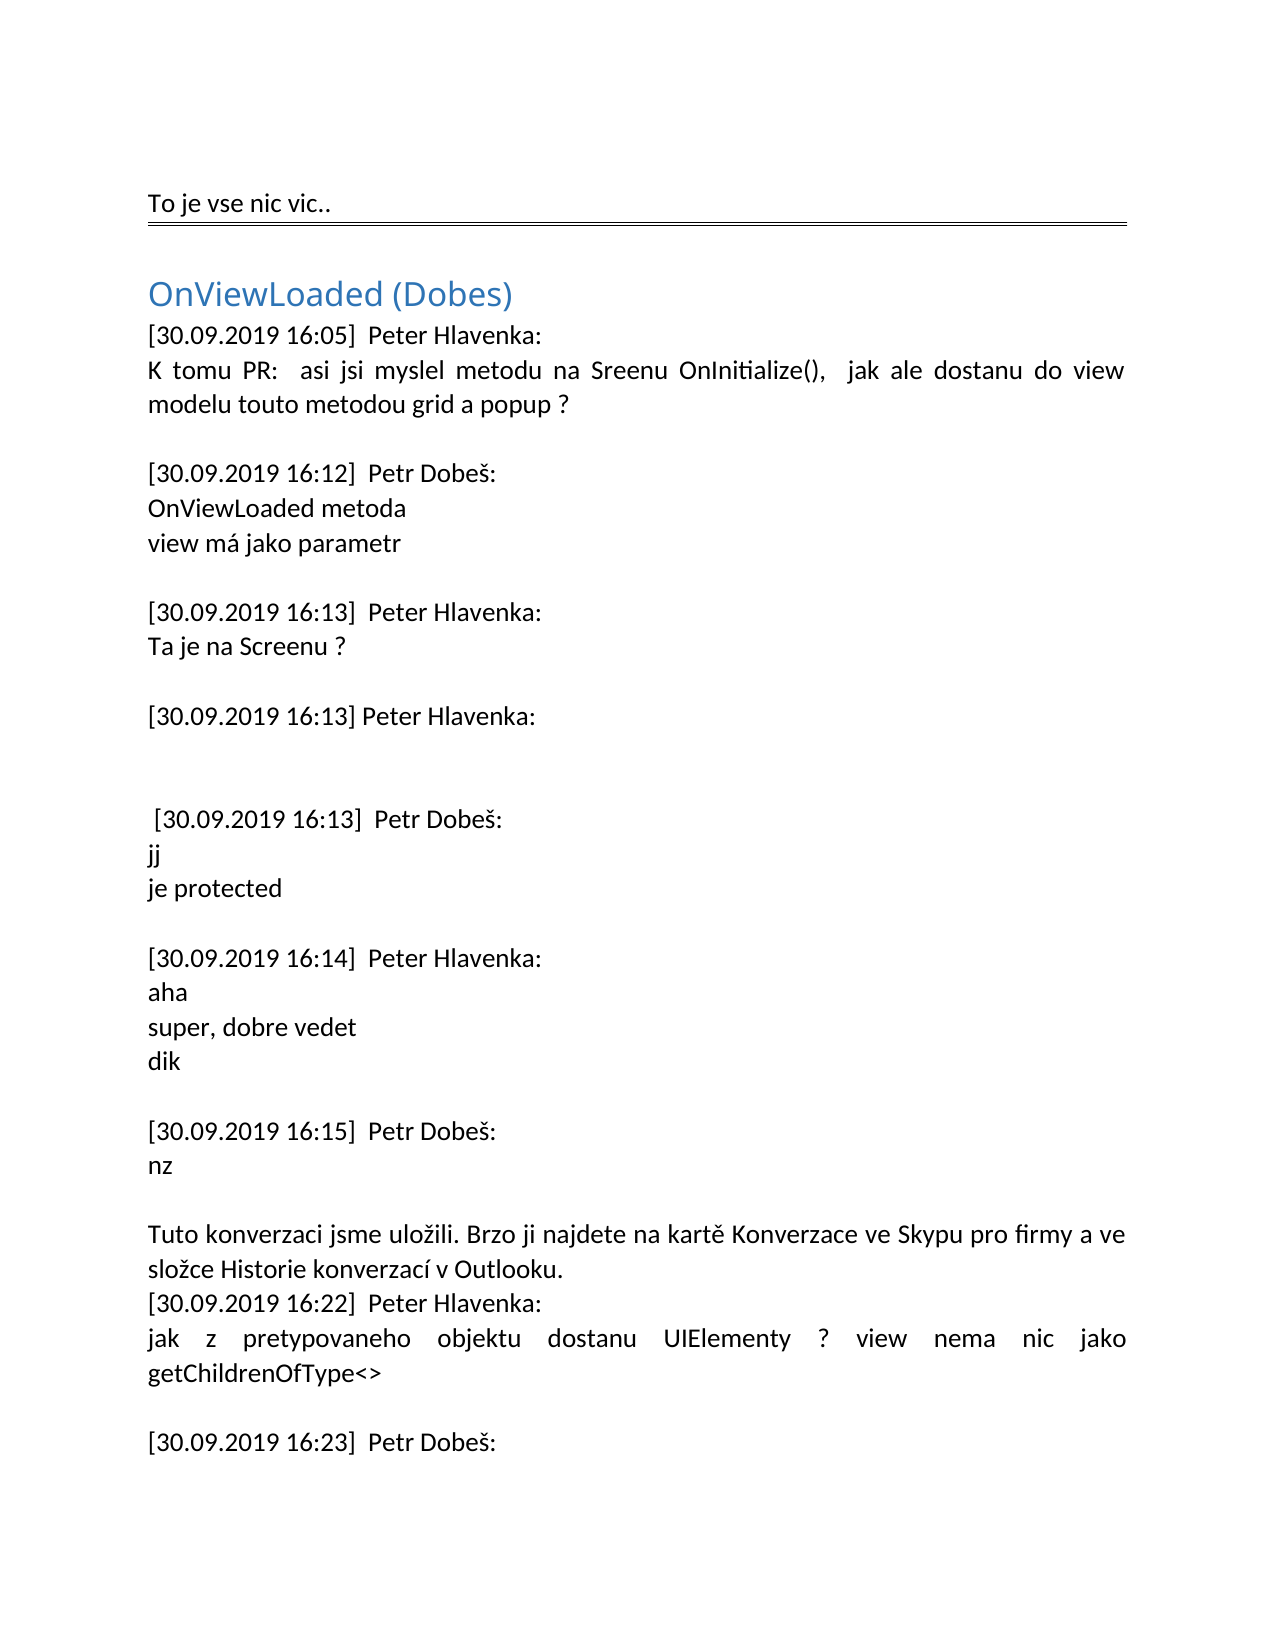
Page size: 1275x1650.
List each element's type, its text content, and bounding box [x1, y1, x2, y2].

text Tuto konverzaci jsme uložili. Brzo ji najdete na kartě Konverzace ve Skypu pro firmy a ve složce Historie konverzací v Outlooku. [148, 1217, 1127, 1285]
text jj [148, 837, 1127, 870]
text [‎30.‎09.‎2019 16:23] Petr Dobeš: [148, 1425, 1127, 1458]
text jak z pretypovaneho objektu dostanu UIElementy ? view nema nic jako getChildrenOfType<> [148, 1321, 1127, 1389]
text [‎30.‎09.‎2019 16:14] Peter Hlavenka: [148, 941, 1127, 974]
text To je vse nic vic.. [148, 186, 1127, 222]
text [‎30.‎09.‎2019 16:12] Petr Dobeš: [148, 457, 1127, 489]
subtitle OnViewLoaded (Dobes) [148, 271, 1127, 316]
text Ta je na Screenu ? [148, 629, 1127, 662]
text [‎30.‎09.‎2019 16:13] Peter Hlavenka: [148, 699, 1127, 732]
text view má jako parametr [148, 526, 1127, 559]
text OnViewLoaded metoda [148, 491, 1127, 524]
text aha [148, 975, 1127, 1008]
text je protected [148, 872, 1127, 904]
text dik [148, 1044, 1127, 1077]
text [‎30.‎09.‎2019 16:22] Peter Hlavenka: [148, 1287, 1127, 1319]
text [‎30.‎09.‎2019 16:15] Petr Dobeš: [148, 1114, 1127, 1147]
text [‎30.‎09.‎2019 16:13] Petr Dobeš: [148, 802, 1127, 835]
text [‎30.‎09.‎2019 16:05] Peter Hlavenka: [148, 318, 1127, 351]
text K tomu PR: asi jsi myslel metodu na Sreenu OnInitialize(), jak ale dostanu do view modelu touto metodou grid a popup ? [148, 353, 1127, 420]
text [‎30.‎09.‎2019 16:13] Peter Hlavenka: [148, 595, 1127, 628]
text nz [148, 1148, 1127, 1181]
text super, dobre vedet [148, 1010, 1127, 1043]
